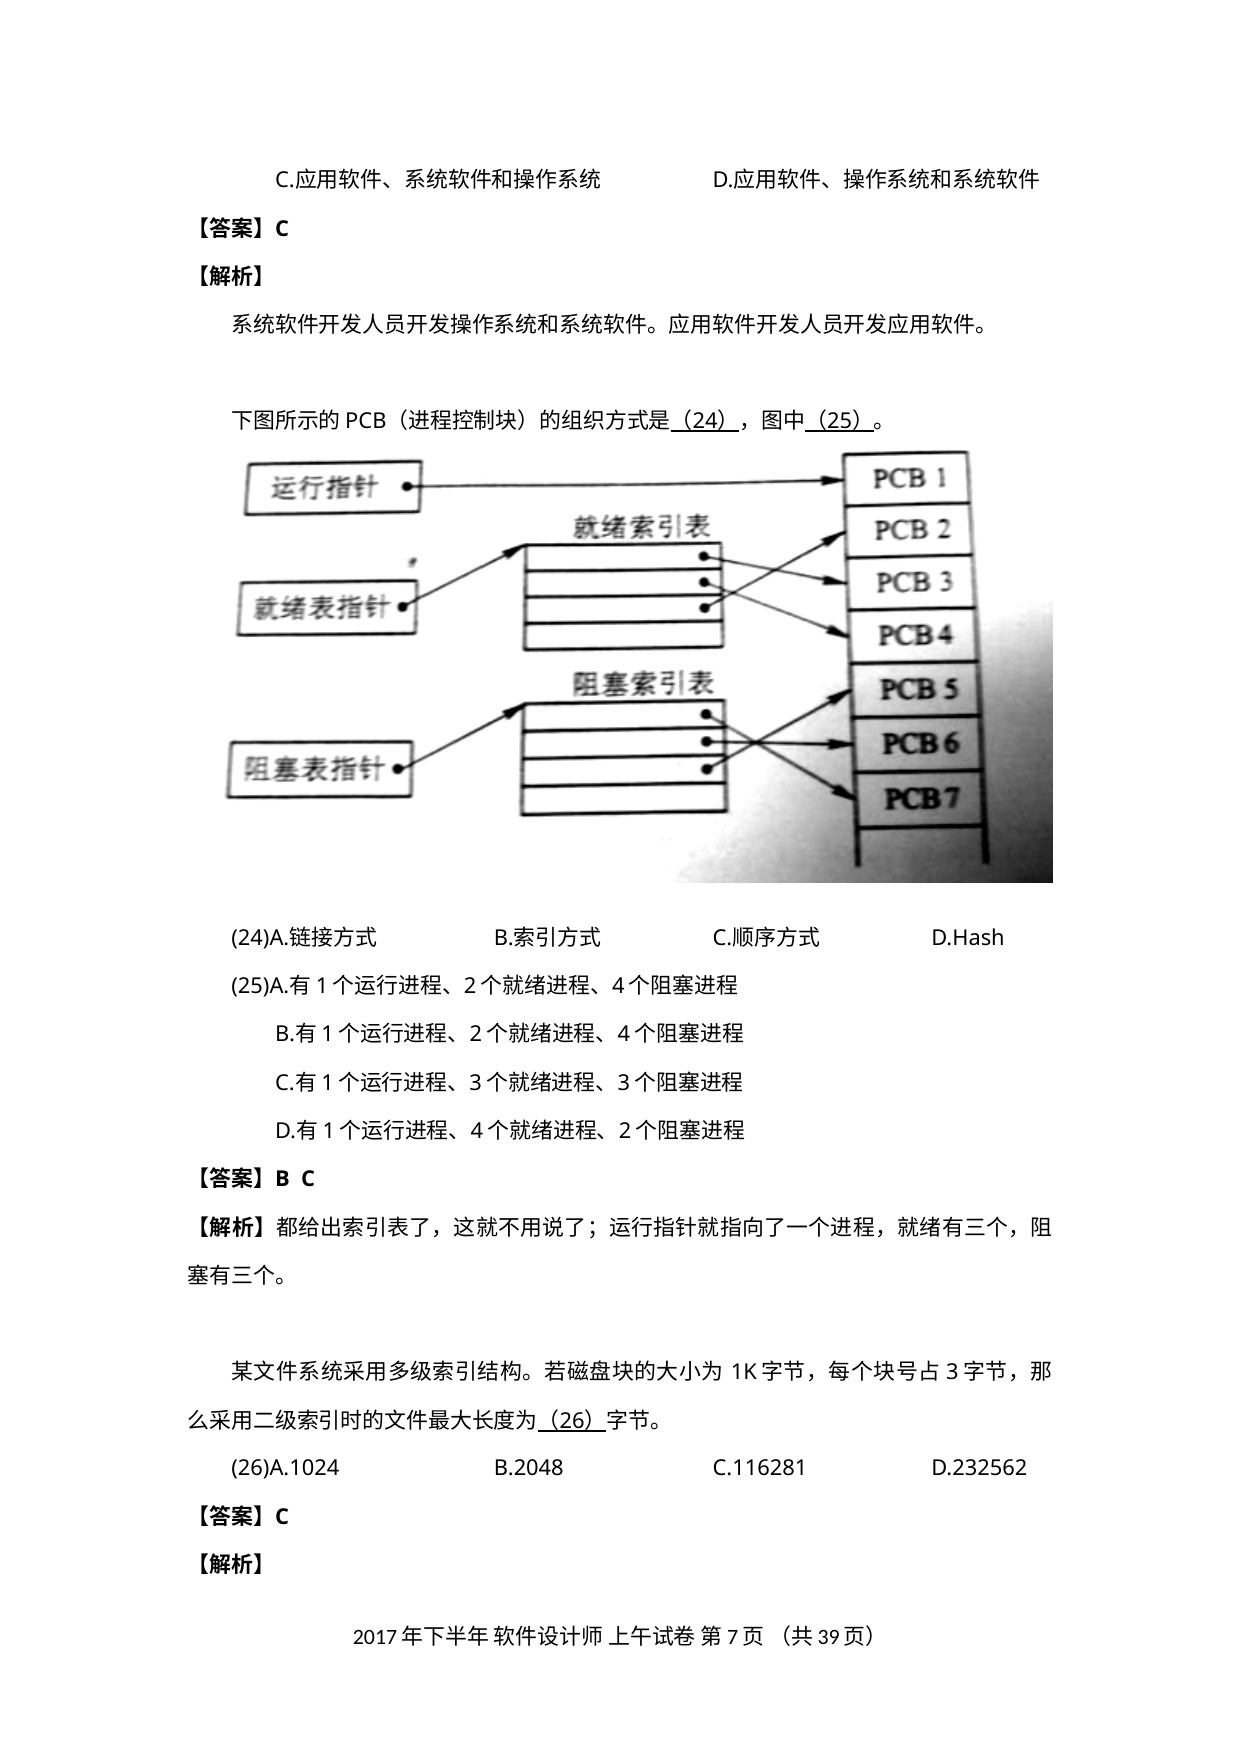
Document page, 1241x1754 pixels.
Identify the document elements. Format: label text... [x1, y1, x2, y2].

text C.有1个运行进程、3个就绪进程、3个阻塞进程 [187, 1064, 1053, 1097]
text 系统软件开发人员开发操作系统和系统软件。应用软件开发人员开发应用软件。 [187, 307, 1053, 339]
text C.应用软件、系统软件和操作系统 D.应用软件、操作系统和系统软件 [187, 162, 1053, 194]
text B.有1个运行进程、2个就绪进程、4个阻塞进程 [275, 1016, 1053, 1048]
text (25)A.有1个运行进程、2个就绪进程、4个阻塞进程 [187, 968, 1053, 1000]
text 【答案】C [187, 210, 1053, 243]
text 【答案】C [187, 1498, 1053, 1531]
text 【解析】 [187, 259, 1053, 291]
text D.有1个运行进程、4个就绪进程、2个阻塞进程 [187, 1113, 1053, 1145]
text 下图所示的PCB（进程控制块）的组织方式是（24），图中（25）。 [187, 403, 1053, 435]
text 【解析】都给出索引表了，这就不用说了；运行指针就指向了一个进程，就绪有三个，阻塞有三个。 [187, 1209, 1053, 1291]
text (24)A.链接方式 B.索引方式 C.顺序方式 D.Hash [187, 919, 1053, 952]
text 【解析】 [187, 1547, 1053, 1579]
text 某文件系统采用多级索引结构。若磁盘块的大小为1K字节，每个块号占3字节，那么采用二级索引时的文件最大长度为（26）字节。 [187, 1354, 1053, 1435]
text (26)A.1024 B.2048 C.116281 D.232562 [187, 1451, 1053, 1483]
picture [187, 450, 1053, 883]
text 【答案】B C [187, 1161, 1053, 1193]
